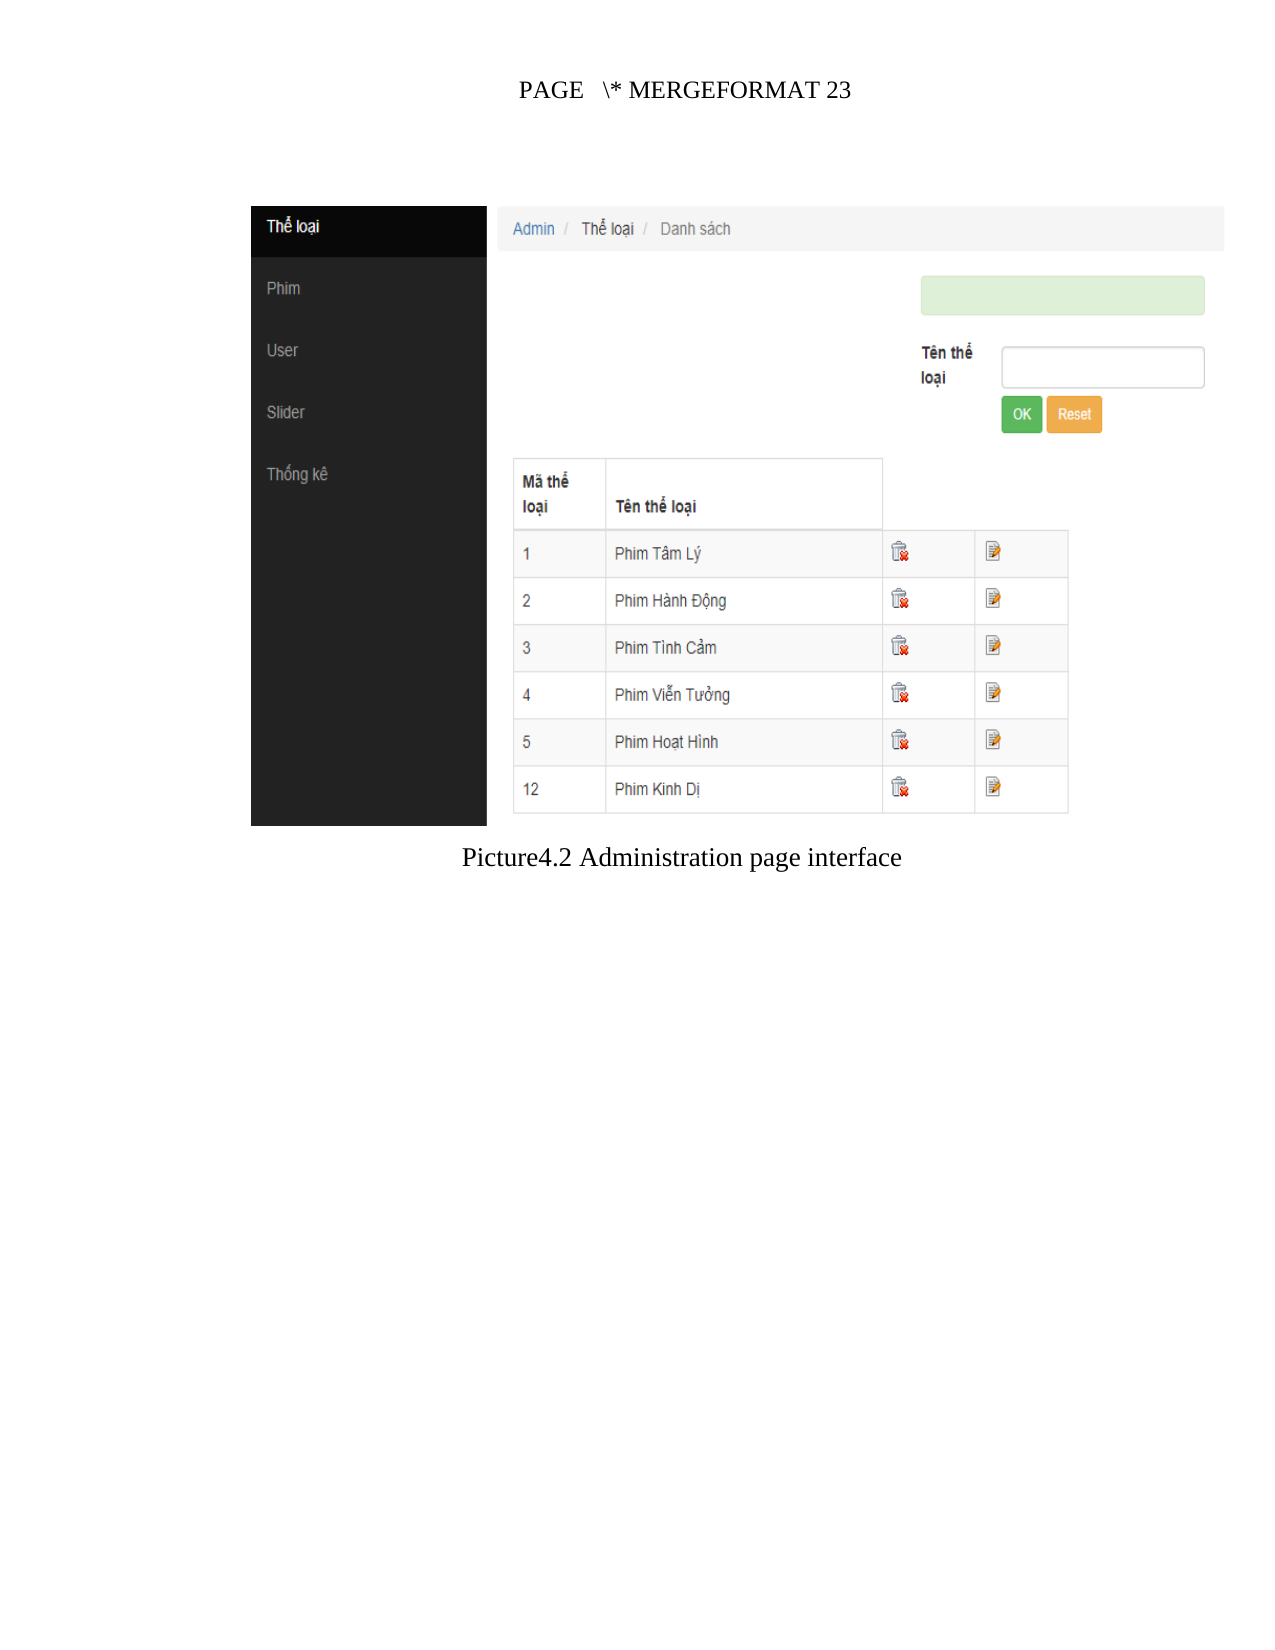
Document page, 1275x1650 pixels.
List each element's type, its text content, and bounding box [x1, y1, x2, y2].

text Picture4.2 Administration page interface [207, 841, 1157, 872]
picture [251, 206, 1225, 826]
